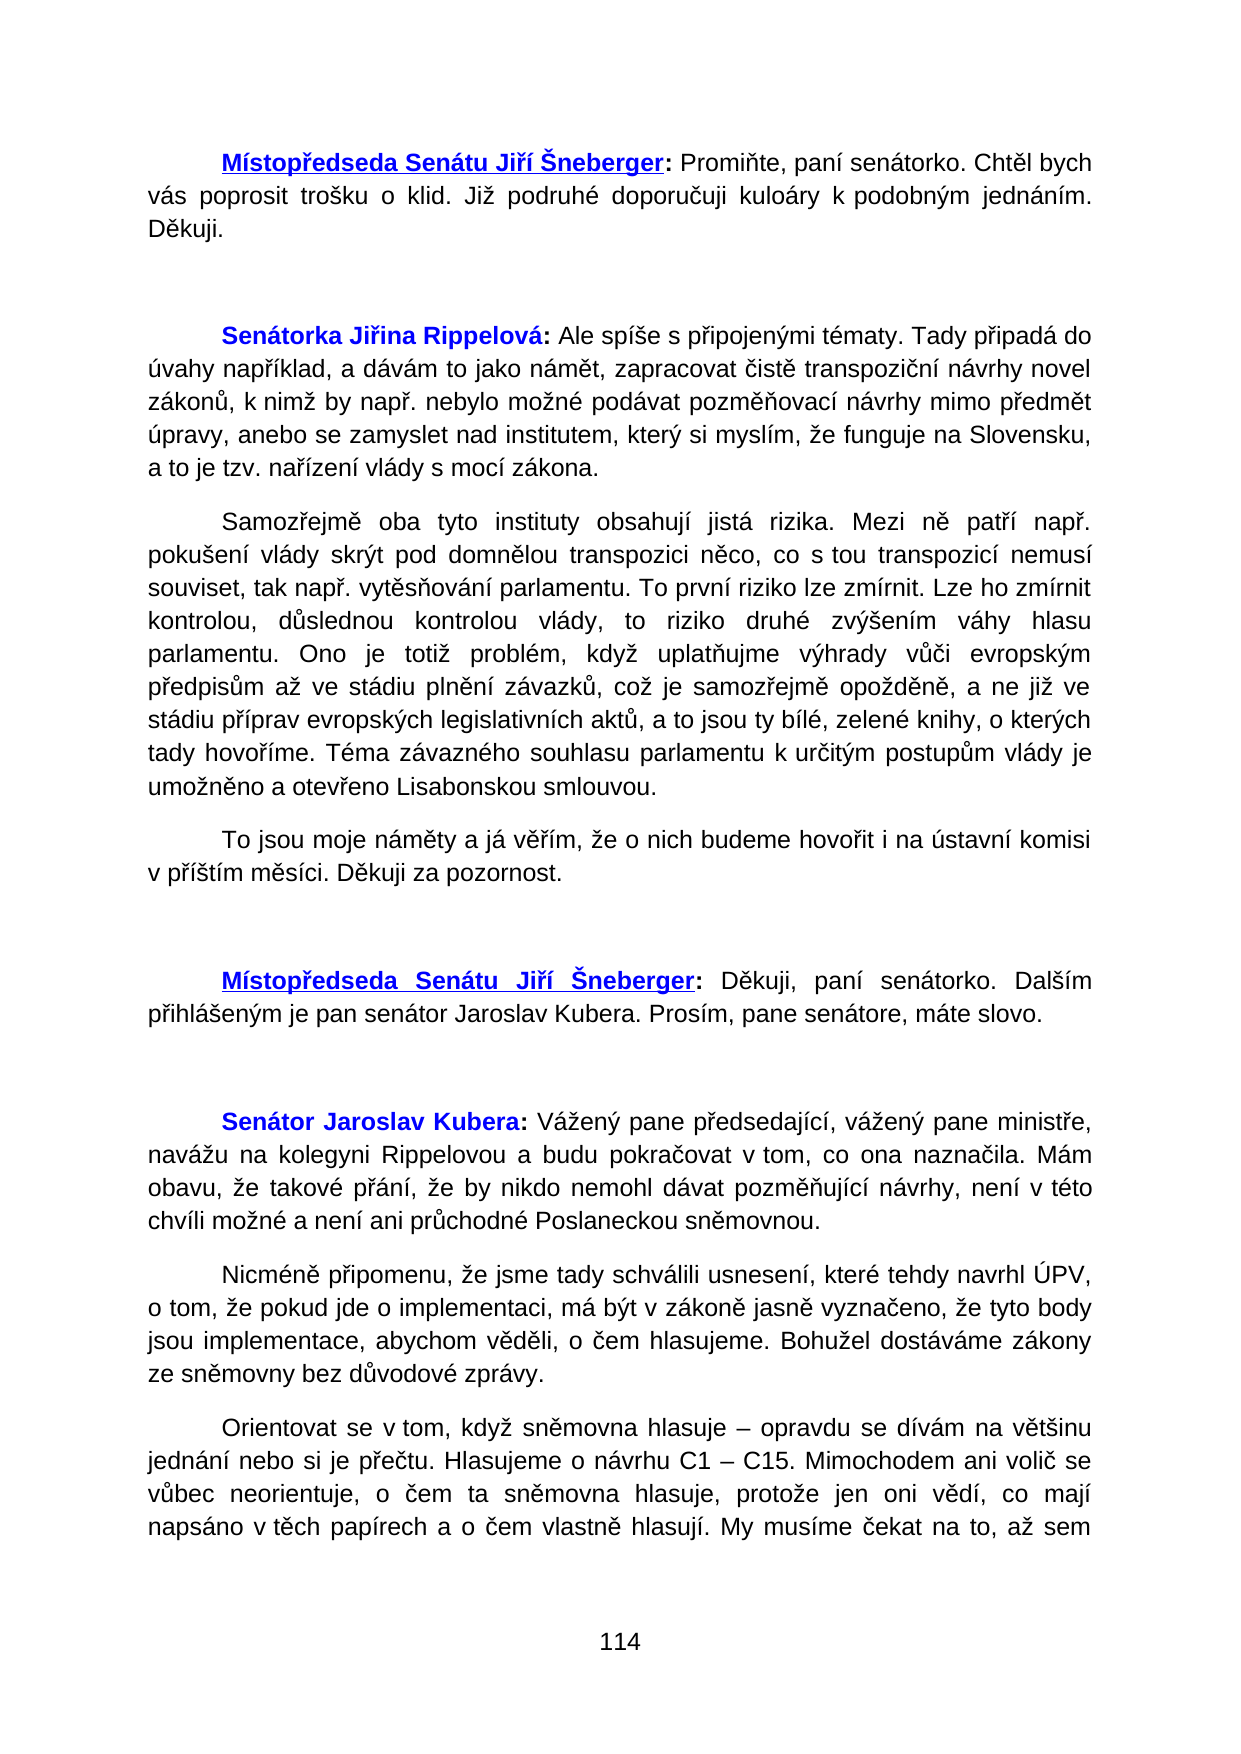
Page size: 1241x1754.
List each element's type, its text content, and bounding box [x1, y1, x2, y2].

text Samozřejmě oba tyto instituty obsahují jistá rizika. Mezi ně patří např. pokušení vlády skrýt pod domnělou transpozici něco, co s tou transpozicí nemusí souviset, tak např. vytěsňování parlamentu. To první riziko lze zmírnit. Lze ho zmírnit kontrolou, důslednou kontrolou vlády, to riziko druhé zvýšením váhy hlasu parlamentu. Ono je totiž problém, když uplatňujme výhrady vůči evropským předpisům až ve stádiu plnění závazků, což je samozřejmě opožděně, a ne již ve stádiu příprav evropských legislativních aktů, a to jsou ty bílé, zelené knihy, o kterých tady hovoříme. Téma závazného souhlasu parlamentu k určitým postupům vlády je umožněno a otevřeno Lisabonskou smlouvou. [148, 507, 1093, 800]
text To jsou moje náměty a já věřím, že o nich budeme hovořit i na ústavní komisi v příštím měsíci. Děkuji za pozornost. [148, 825, 1093, 887]
text Místopředseda Senátu Jiří Šneberger: Děkuji, paní senátorko. Dalším přihlášeným je pan senátor Jaroslav Kubera. Prosím, pane senátore, máte slovo. [148, 966, 1093, 1028]
text Místopředseda Senátu Jiří Šneberger: Promiňte, paní senátorko. Chtěl bych vás poprosit trošku o klid. Již podruhé doporučuji kuloáry k podobným jednáním. Děkuji. [148, 148, 1093, 242]
text Nicméně připomenu, že jsme tady schválili usnesení, které tehdy navrhl ÚPV, o tom, že pokud jde o implementaci, má být v zákoně jasně vyznačeno, že tyto body jsou implementace, abychom věděli, o čem hlasujeme. Bohužel dostáváme zákony ze sněmovny bez důvodové zprávy. [148, 1260, 1093, 1387]
text Senátorka Jiřina Rippelová: Ale spíše s připojenými tématy. Tady připadá do úvahy například, a dávám to jako námět, zapracovat čistě transpoziční návrhy novel zákonů, k nimž by např. nebylo možné podávat pozměňovací návrhy mimo předmět úpravy, anebo se zamyslet nad institutem, který si myslím, že funguje na Slovensku, a to je tzv. nařízení vlády s mocí zákona. [148, 321, 1093, 482]
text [148, 1413, 1093, 1540]
text Senátor Jaroslav Kubera: Vážený pane předsedající, vážený pane ministře, navážu na kolegyni Rippelovou a budu pokračovat v tom, co ona naznačila. Mám obavu, že takové přání, že by nikdo nemohl dávat pozměňující návrhy, není v této chvíli možné a není ani průchodné Poslaneckou sněmovnou. [148, 1107, 1093, 1234]
